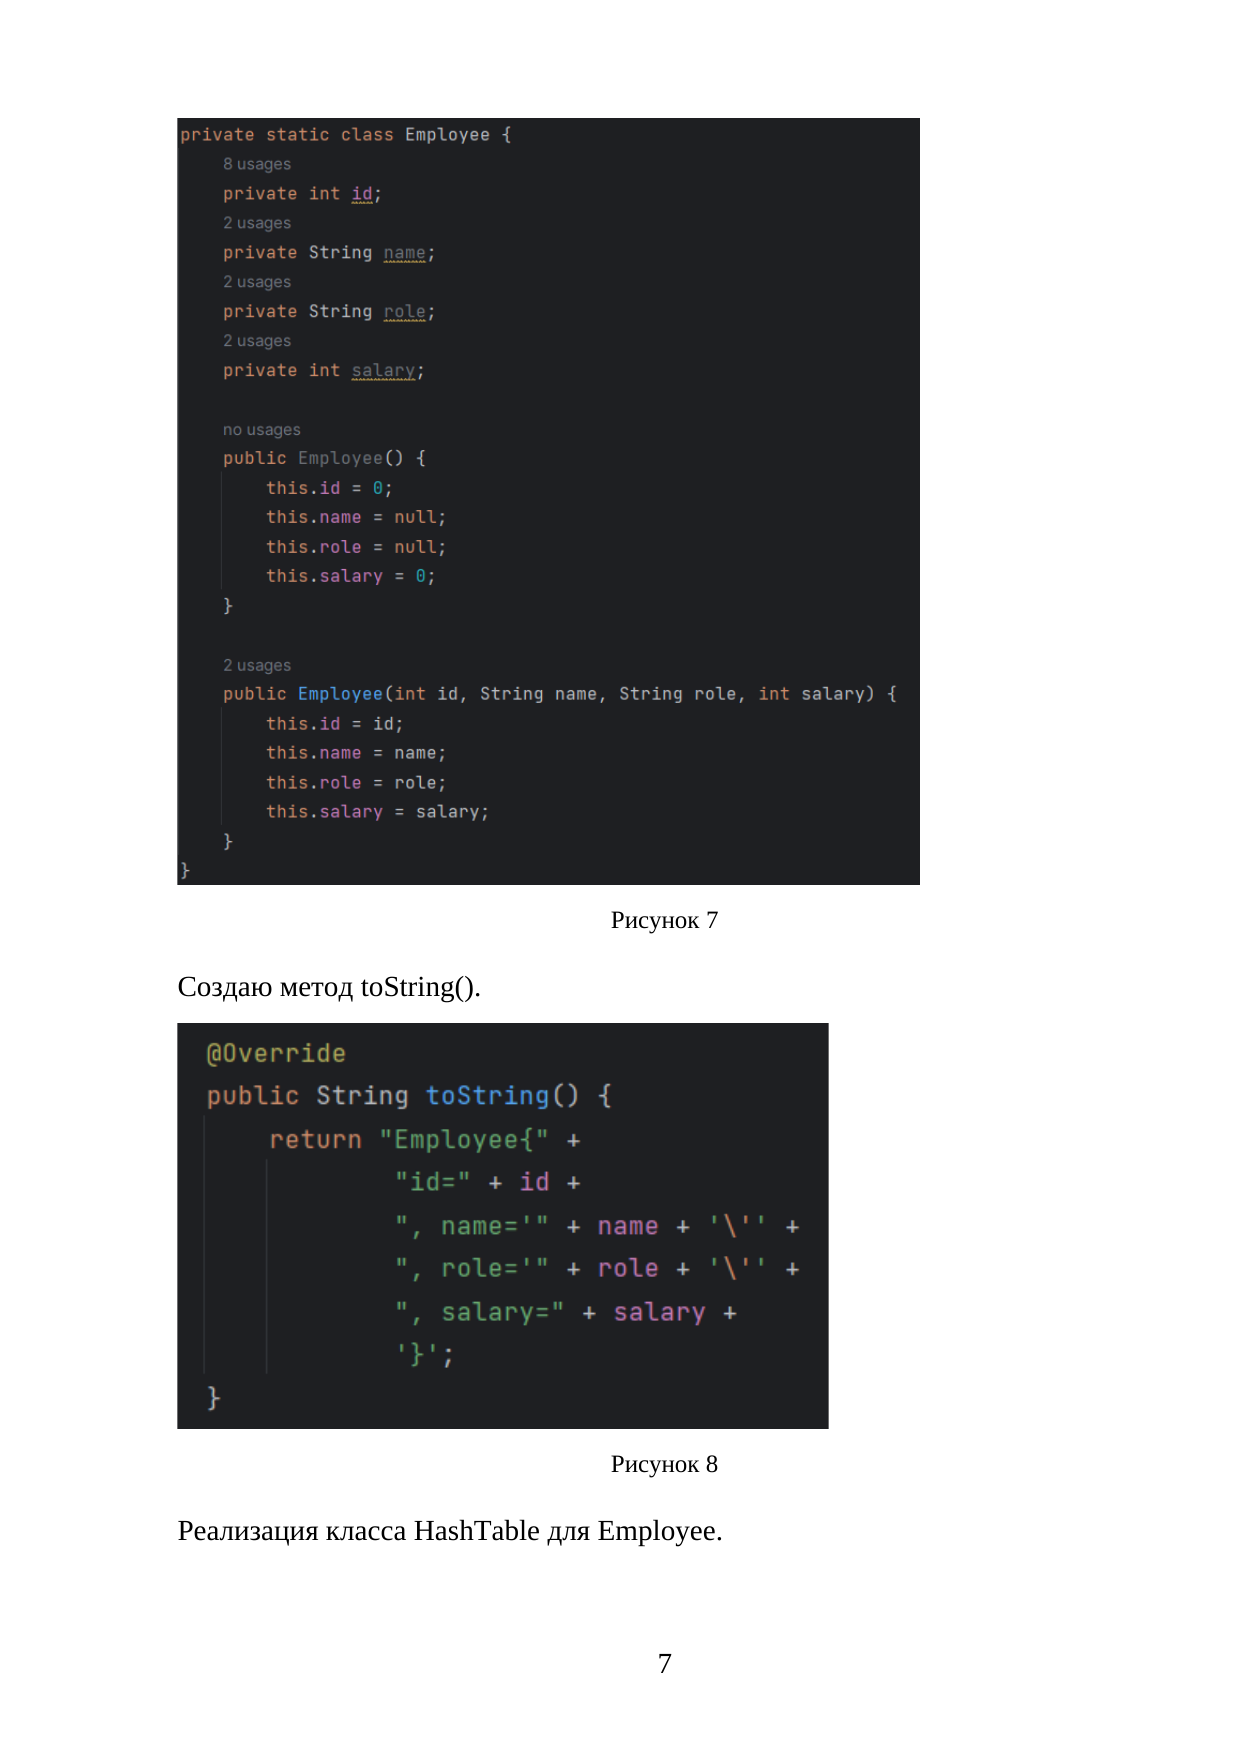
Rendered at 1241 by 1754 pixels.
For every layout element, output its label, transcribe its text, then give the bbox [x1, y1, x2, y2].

picture [177, 1023, 829, 1429]
text Создаю метод toString(). [177, 969, 1152, 1003]
picture [177, 118, 920, 885]
text Реализация класса HashTable для Employee. [177, 1513, 1152, 1547]
text Рисунок 7 [177, 905, 1152, 934]
text Рисунок 8 [177, 1449, 1152, 1478]
